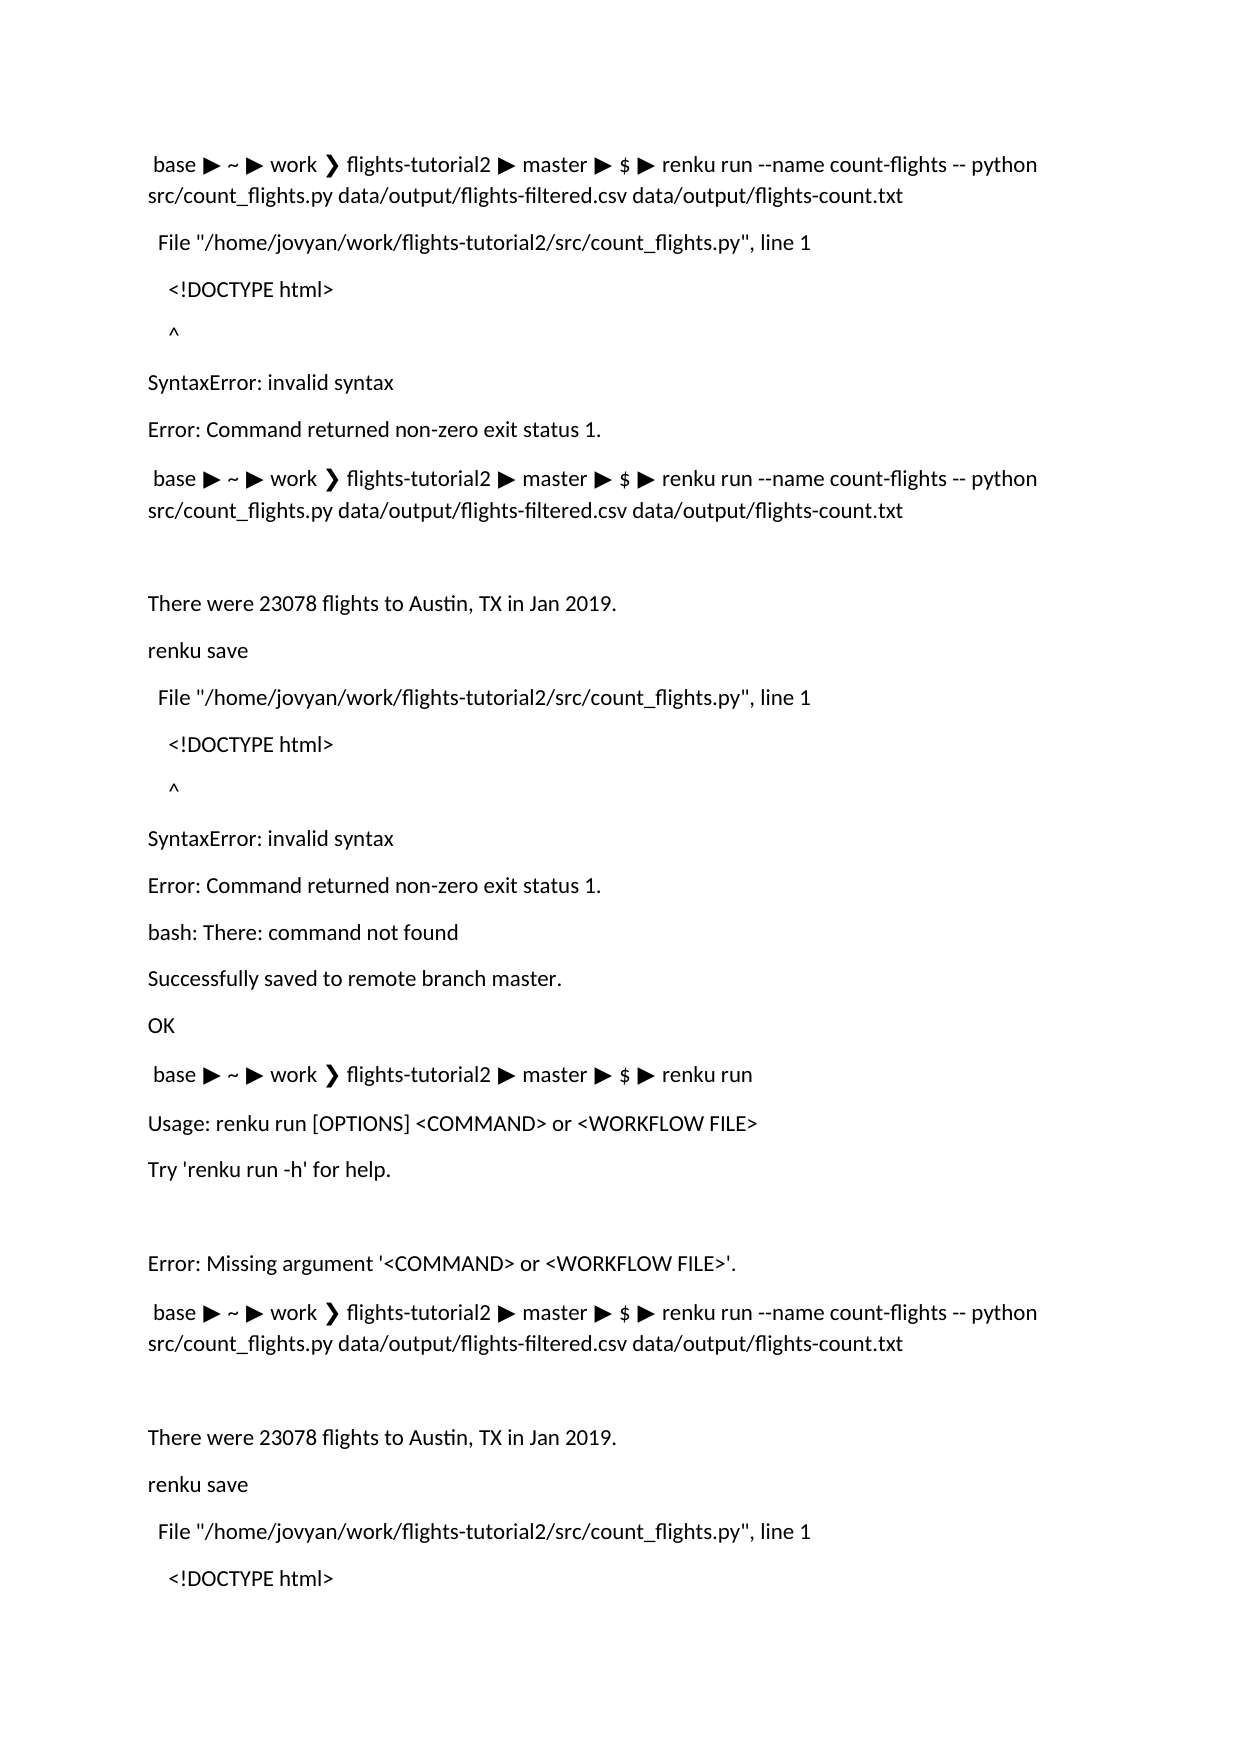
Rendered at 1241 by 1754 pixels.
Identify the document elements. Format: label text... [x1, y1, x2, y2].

text OK [148, 1011, 1093, 1039]
text File "/home/jovyan/work/flights-tutorial2/src/count_flights.py", line 1 [148, 683, 1093, 711]
text Usage: renku run [OPTIONS] <COMMAND> or <WORKFLOW FILE> [148, 1109, 1093, 1137]
text renku save [148, 636, 1093, 664]
text bash: There: command not found [148, 918, 1093, 946]
text There were 23078 flights to Austin, TX in Jan 2019. [148, 1423, 1093, 1451]
text Error: Command returned non-zero exit status 1. [148, 415, 1093, 443]
text Successfully saved to remote branch master. [148, 964, 1093, 992]
text <!DOCTYPE html> [148, 275, 1093, 303]
text base ▶ ~ ▶ work ❯ flights-tutorial2 ▶ master ▶ $ ▶ renku run [148, 1058, 1093, 1089]
text File "/home/jovyan/work/flights-tutorial2/src/count_flights.py", line 1 [148, 228, 1093, 256]
text <!DOCTYPE html> [148, 1564, 1093, 1592]
text <!DOCTYPE html> [148, 730, 1093, 758]
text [148, 1296, 1093, 1358]
text There were 23078 flights to Austin, TX in Jan 2019. [148, 589, 1093, 617]
text File "/home/jovyan/work/flights-tutorial2/src/count_flights.py", line 1 [148, 1517, 1093, 1545]
text Error: Missing argument '<COMMAND> or <WORKFLOW FILE>'. [148, 1249, 1093, 1277]
text SyntaxError: invalid syntax [148, 824, 1093, 852]
text ^ [148, 322, 1093, 350]
text renku save [148, 1470, 1093, 1498]
text Error: Command returned non-zero exit status 1. [148, 871, 1093, 899]
text ^ [148, 777, 1093, 805]
text SyntaxError: invalid syntax [148, 368, 1093, 397]
text Try 'renku run -h' for help. [148, 1156, 1093, 1183]
